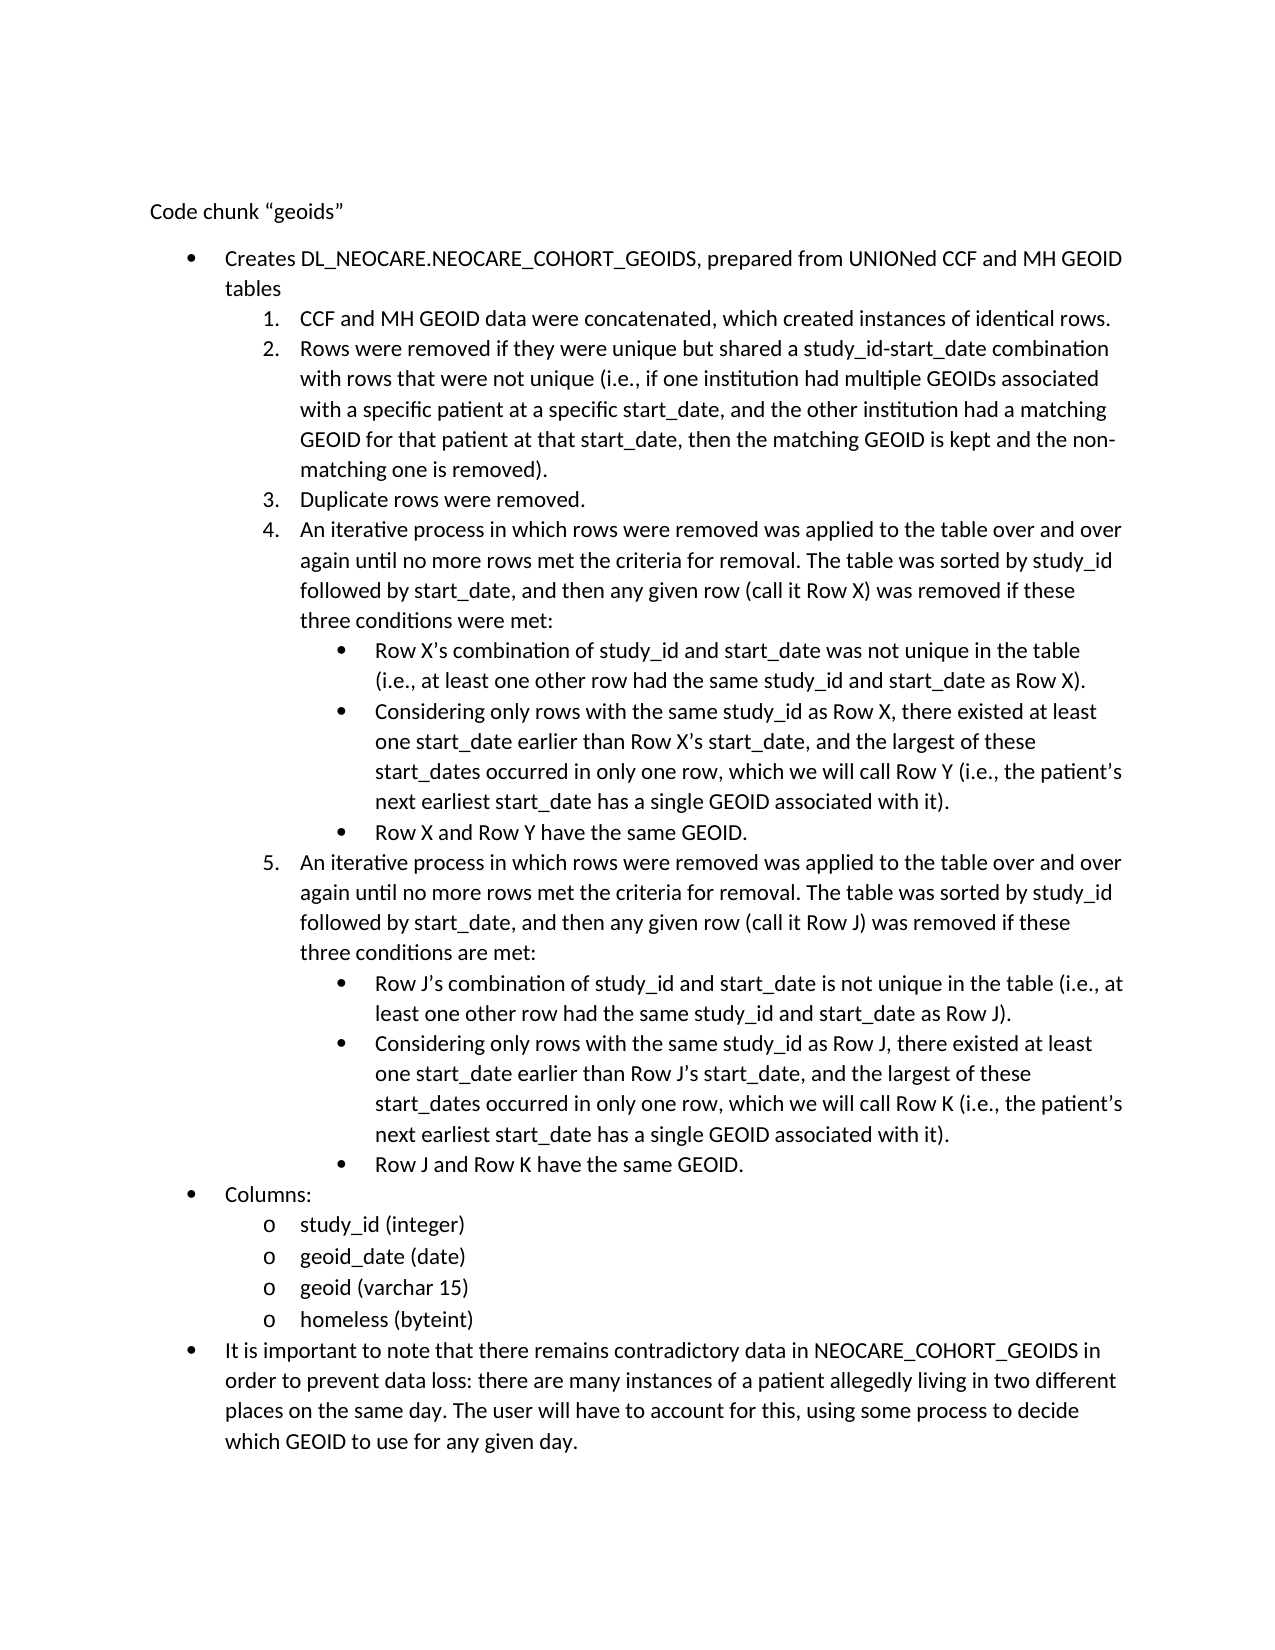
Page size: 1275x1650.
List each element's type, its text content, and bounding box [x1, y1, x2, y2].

list Duplicate rows were removed. [262, 485, 1125, 513]
list Creates DL_NEOCARE.NEOCARE_COHORT_GEOIDS, prepared from UNIONed CCF and MH GEOID tables [187, 244, 1125, 302]
list Row X’s combination of study_id and start_date was not unique in the table (i.e., at least one other row had the same study_id and start_date as Row X). [337, 636, 1125, 695]
list geoid_date (date) [262, 1242, 1125, 1271]
text Code chunk “geoids” [150, 197, 1125, 225]
list Row X and Row Y have the same GEOID. [337, 818, 1125, 846]
list homeless (byteint) [262, 1305, 1125, 1334]
list Considering only rows with the same study_id as Row X, there existed at least one start_date earlier than Row X’s start_date, and the largest of these start_dates occurred in only one row, which we will call Row Y (i.e., the patient’s next earliest start_date has a single GEOID associated with it). [337, 697, 1125, 816]
list Row J and Row K have the same GEOID. [337, 1150, 1125, 1178]
list An iterative process in which rows were removed was applied to the table over and over again until no more rows met the criteria for removal. The table was sorted by study_id followed by start_date, and then any given row (call it Row X) was removed if these three conditions were met: [262, 516, 1125, 634]
list geoid (varchar 15) [262, 1273, 1125, 1302]
list Row J’s combination of study_id and start_date is not unique in the table (i.e., at least one other row had the same study_id and start_date as Row J). [337, 969, 1125, 1027]
list An iterative process in which rows were removed was applied to the table over and over again until no more rows met the criteria for removal. The table was sorted by study_id followed by start_date, and then any given row (call it Row J) was removed if these three conditions are met: [262, 848, 1125, 967]
list CCF and MH GEOID data were concatenated, which created instances of identical rows. [262, 304, 1125, 332]
list Considering only rows with the same study_id as Row J, there existed at least one start_date earlier than Row J’s start_date, and the largest of these start_dates occurred in only one row, which we will call Row K (i.e., the patient’s next earliest start_date has a single GEOID associated with it). [337, 1029, 1125, 1148]
list Rows were removed if they were unique but shared a study_id-start_date combination with rows that were not unique (i.e., if one institution had multiple GEOIDs associated with a specific patient at a specific start_date, and the other institution had a matching GEOID for that patient at that start_date, then the matching GEOID is kept and the non-matching one is removed). [262, 334, 1125, 483]
list It is important to note that there remains contradictory data in NEOCARE_COHORT_GEOIDS in order to prevent data loss: there are many instances of a patient allegedly living in two different places on the same day. The user will have to account for this, using some process to decide which GEOID to use for any given day. [187, 1336, 1125, 1455]
list Columns: [187, 1180, 1125, 1208]
list study_id (integer) [262, 1210, 1125, 1239]
